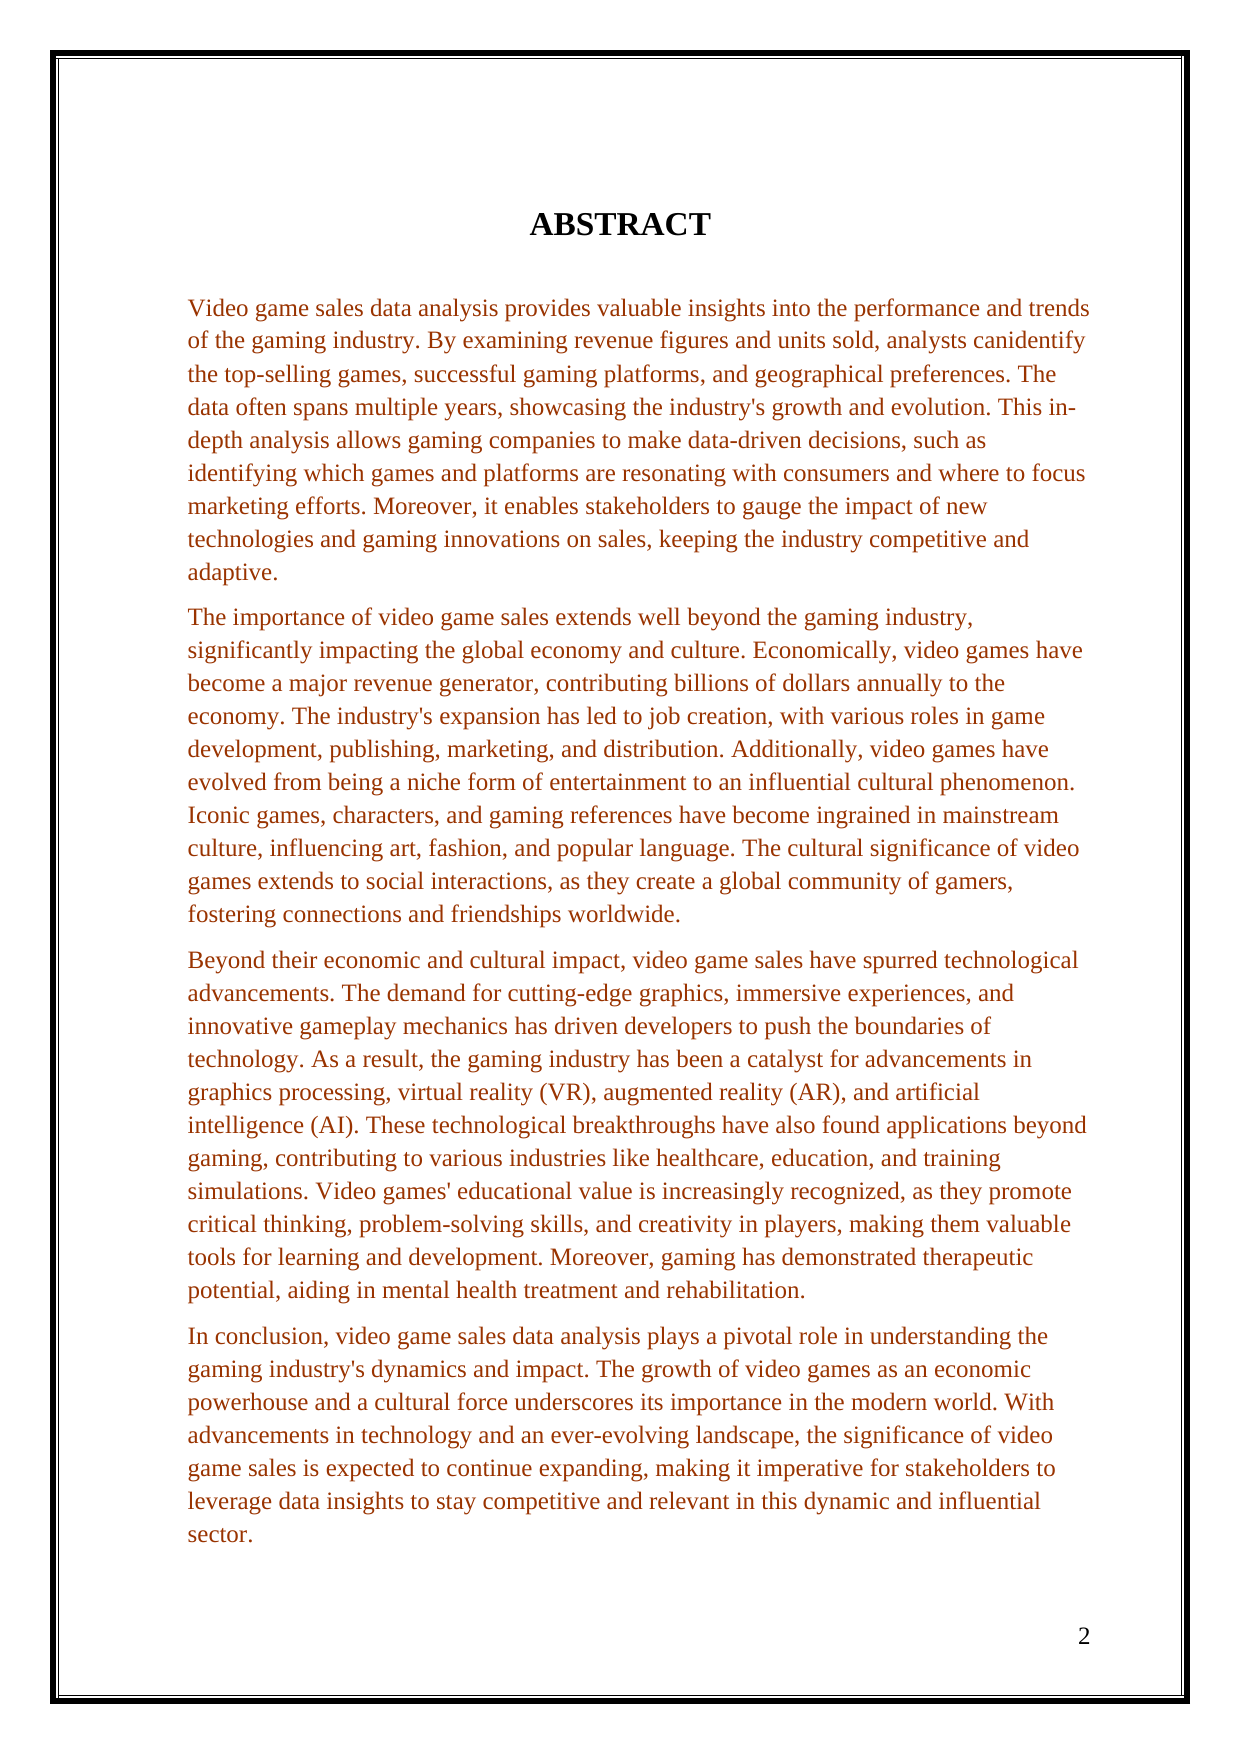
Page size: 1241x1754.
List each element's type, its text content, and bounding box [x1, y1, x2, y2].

text ABSTRACT [150, 204, 1090, 243]
text The importance of video game sales extends well beyond the gaming industry, significantly impacting the global economy and culture. Economically, video games have become a major revenue generator, contributing billions of dollars annually to the economy. The industry's expansion has led to job creation, with various roles in game development, publishing, marketing, and distribution. Additionally, video games have evolved from being a niche form of entertainment to an influential cultural phenomenon. Iconic games, characters, and gaming references have become ingrained in mainstream culture, influencing art, fashion, and popular language. The cultural significance of video games extends to social interactions, as they create a global community of gamers, fostering connections and friendships worldwide. [187, 602, 1090, 928]
text Beyond their economic and cultural impact, video game sales have spurred technological advancements. The demand for cutting-edge graphics, immersive experiences, and innovative gameplay mechanics has driven developers to push the boundaries of technology. As a result, the gaming industry has been a catalyst for advancements in graphics processing, virtual reality (VR), augmented reality (AR), and artificial intelligence (AI). These technological breakthroughs have also found applications beyond gaming, contributing to various industries like healthcare, education, and training simulations. Video games' educational value is increasingly recognized, as they promote critical thinking, problem-solving skills, and creativity in players, making them valuable tools for learning and development. Moreover, gaming has demonstrated therapeutic potential, aiding in mental health treatment and rehabilitation. [187, 945, 1090, 1304]
text Video game sales data analysis provides valuable insights into the performance and trends of the gaming industry. By examining revenue figures and units sold, analysts canidentify the top-selling games, successful gaming platforms, and geographical preferences. The data often spans multiple years, showcasing the industry's growth and evolution. This in-depth analysis allows gaming companies to make data-driven decisions, such as identifying which games and platforms are resonating with consumers and where to focus marketing efforts. Moreover, it enables stakeholders to gauge the impact of new technologies and gaming innovations on sales, keeping the industry competitive and adaptive. [187, 293, 1090, 586]
text In conclusion, video game sales data analysis plays a pivotal role in understanding the gaming industry's dynamics and impact. The growth of video games as an economic powerhouse and a cultural force underscores its importance in the modern world. With advancements in technology and an ever-evolving landscape, the significance of video game sales is expected to continue expanding, making it imperative for stakeholders to leverage data insights to stay competitive and relevant in this dynamic and influential sector. [187, 1321, 1090, 1548]
